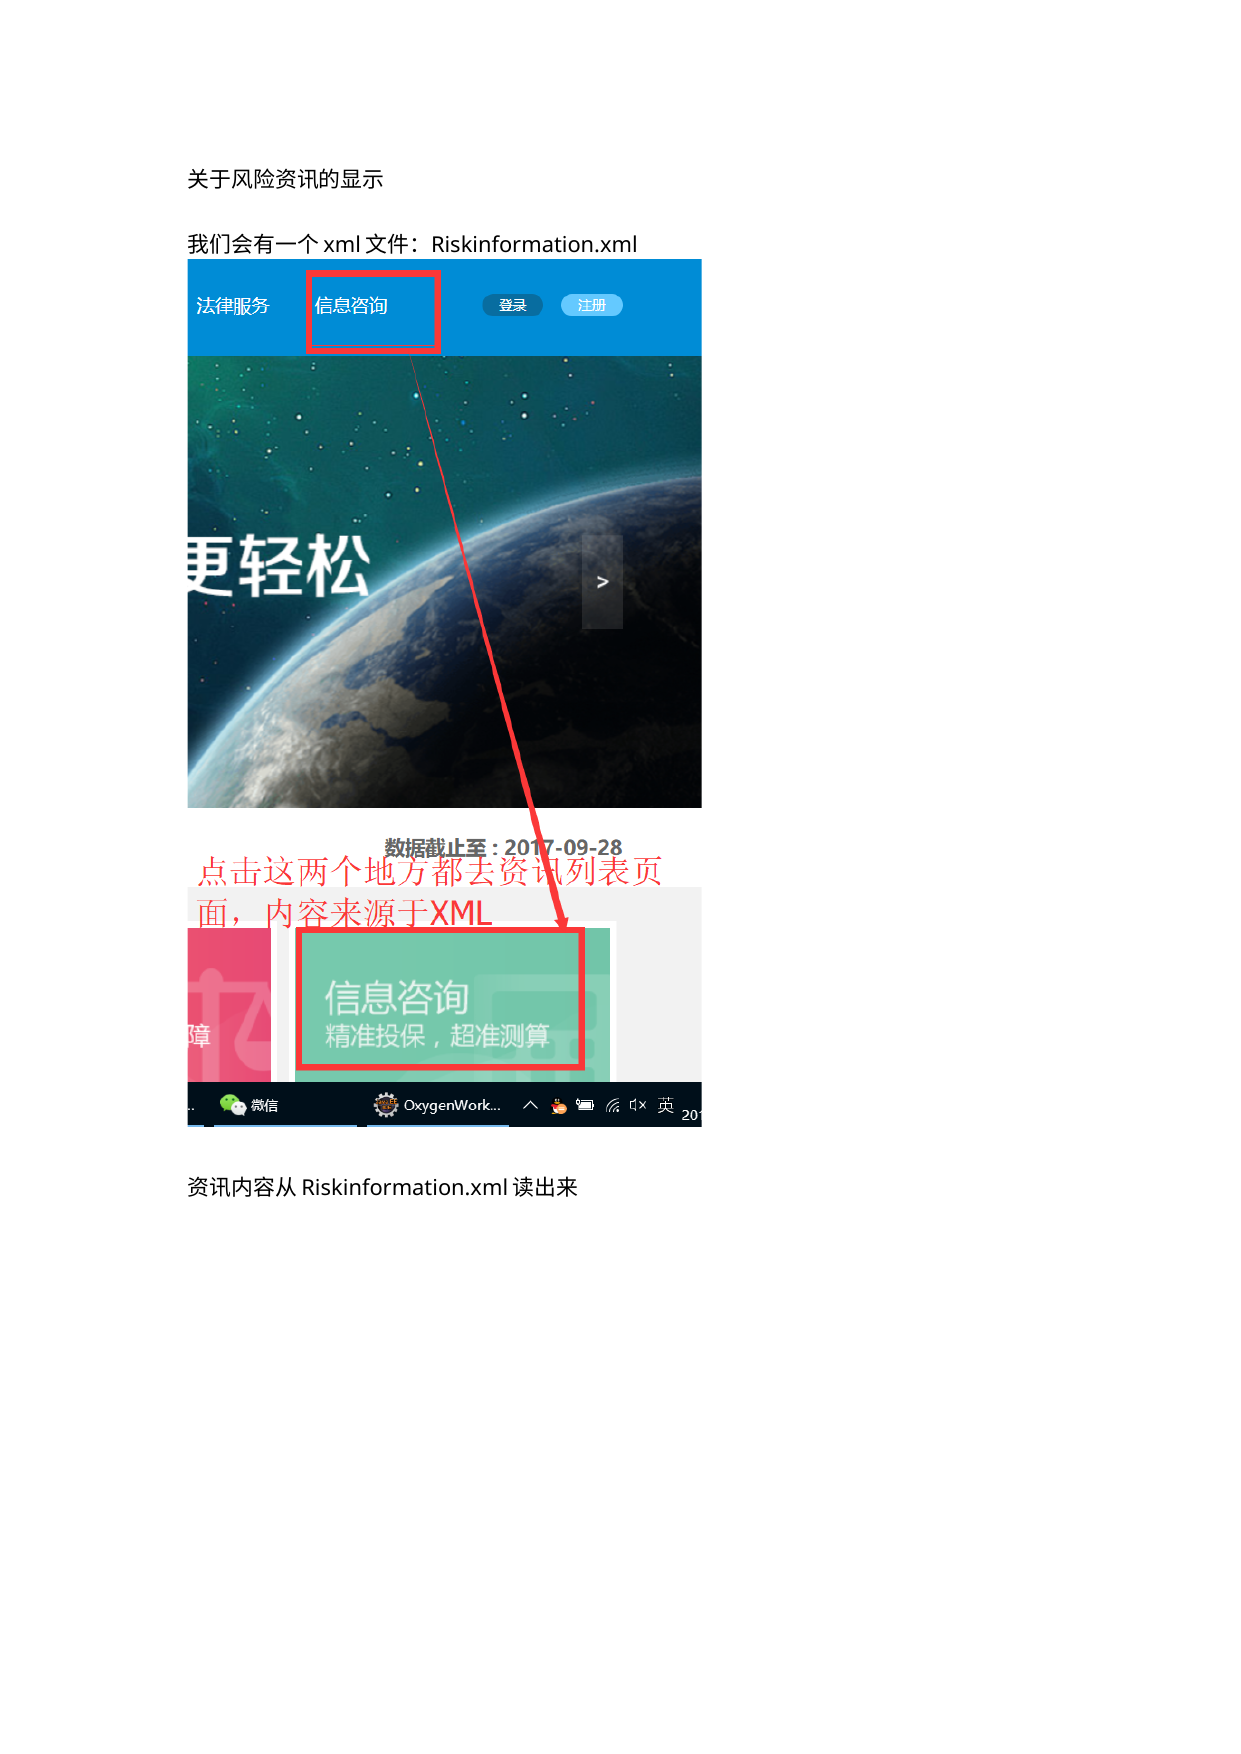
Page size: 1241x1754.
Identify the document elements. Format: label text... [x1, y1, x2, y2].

picture [187, 357, 702, 1127]
picture [239, 299, 244, 314]
picture [562, 295, 622, 315]
text 我们会有一个xml文件：Riskinformation.xml [187, 227, 1053, 259]
text 关于风险资讯的显示 [187, 162, 1053, 194]
picture [307, 271, 440, 353]
text 资讯内容从Riskinformation.xml读出来 [187, 1169, 1053, 1202]
